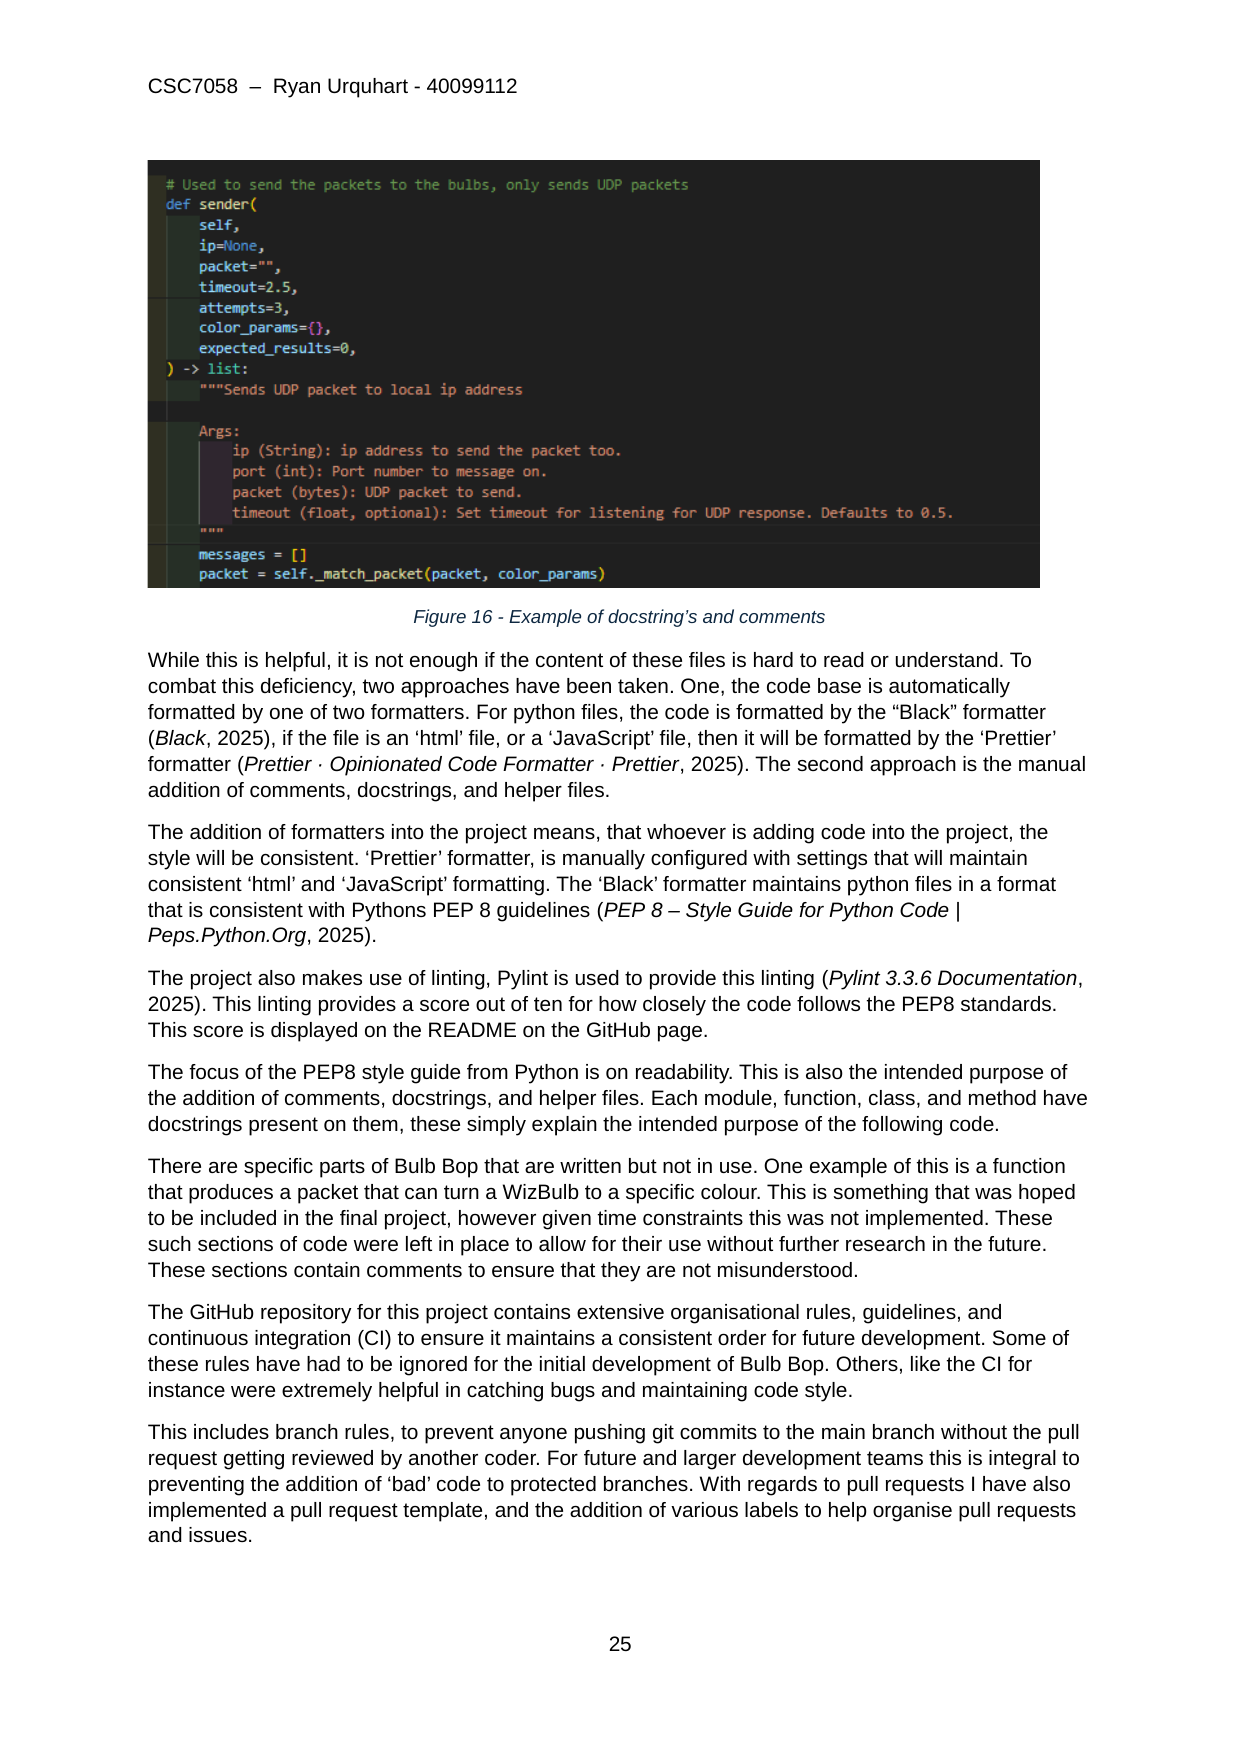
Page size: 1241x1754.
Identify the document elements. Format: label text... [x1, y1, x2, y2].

text The project also makes use of linting, Pylint is used to provide this linting (Pylint 3.3.6 Documentation, 2025). This linting provides a score out of ten for how closely the code follows the PEP8 standards. This score is displayed on the README on the GitHub page. [148, 966, 1092, 1041]
text There are specific parts of Bulb Bop that are written but not in use. One example of this is a function that produces a packet that can turn a WizBulb to a specific colour. This is something that was hoped to be included in the final project, however given time constraints this was not implemented. These such sections of code were left in place to allow for their use without further research in the future. These sections contain comments to ensure that they are not misunderstood. [148, 1154, 1092, 1281]
text While this is helpful, it is not enough if the content of these files is hard to read or understand. To combat this deficiency, two approaches have been taken. One, the code base is automatically formatted by one of two formatters. For python files, the code is formatted by the “Black” formatter (Black, 2025), if the file is an ‘html’ file, or a ‘JavaScript’ file, then it will be formatted by the ‘Prettier’ formatter (Prettier · Opinionated Code Formatter · Prettier, 2025). The second approach is the manual addition of comments, docstrings, and helper files. [148, 648, 1092, 801]
text This includes branch rules, to prevent anyone pushing git commits to the main branch without the pull request getting reviewed by another coder. For future and larger development teams this is integral to preventing the addition of ‘bad’ code to protected branches. With regards to pull requests I have also implemented a pull request template, and the addition of various labels to help organise pull requests and issues. [148, 1420, 1092, 1547]
text The addition of formatters into the project means, that whoever is adding code into the project, the style will be consistent. ‘Prettier’ formatter, is manually configured with settings that will maintain consistent ‘html’ and ‘JavaScript’ formatting. The ‘Black’ formatter maintains python files in a format that is consistent with Pythons PEP 8 guidelines (PEP 8 – Style Guide for Python Code | Peps.Python.Org, 2025). [148, 820, 1092, 947]
text The focus of the PEP8 style guide from Python is on readability. This is also the intended purpose of the addition of comments, docstrings, and helper files. Each module, function, class, and method have docstrings present on them, these simply explain the intended purpose of the following code. [148, 1060, 1092, 1136]
picture [147, 160, 1040, 588]
text The GitHub repository for this project contains extensive organisational rules, guidelines, and continuous integration (CI) to ensure it maintains a consistent order for future development. Some of these rules have had to be ignored for the initial development of Bulb Bop. Others, like the CI for instance were extremely helpful in catching bugs and maintaining code style. [148, 1300, 1092, 1401]
